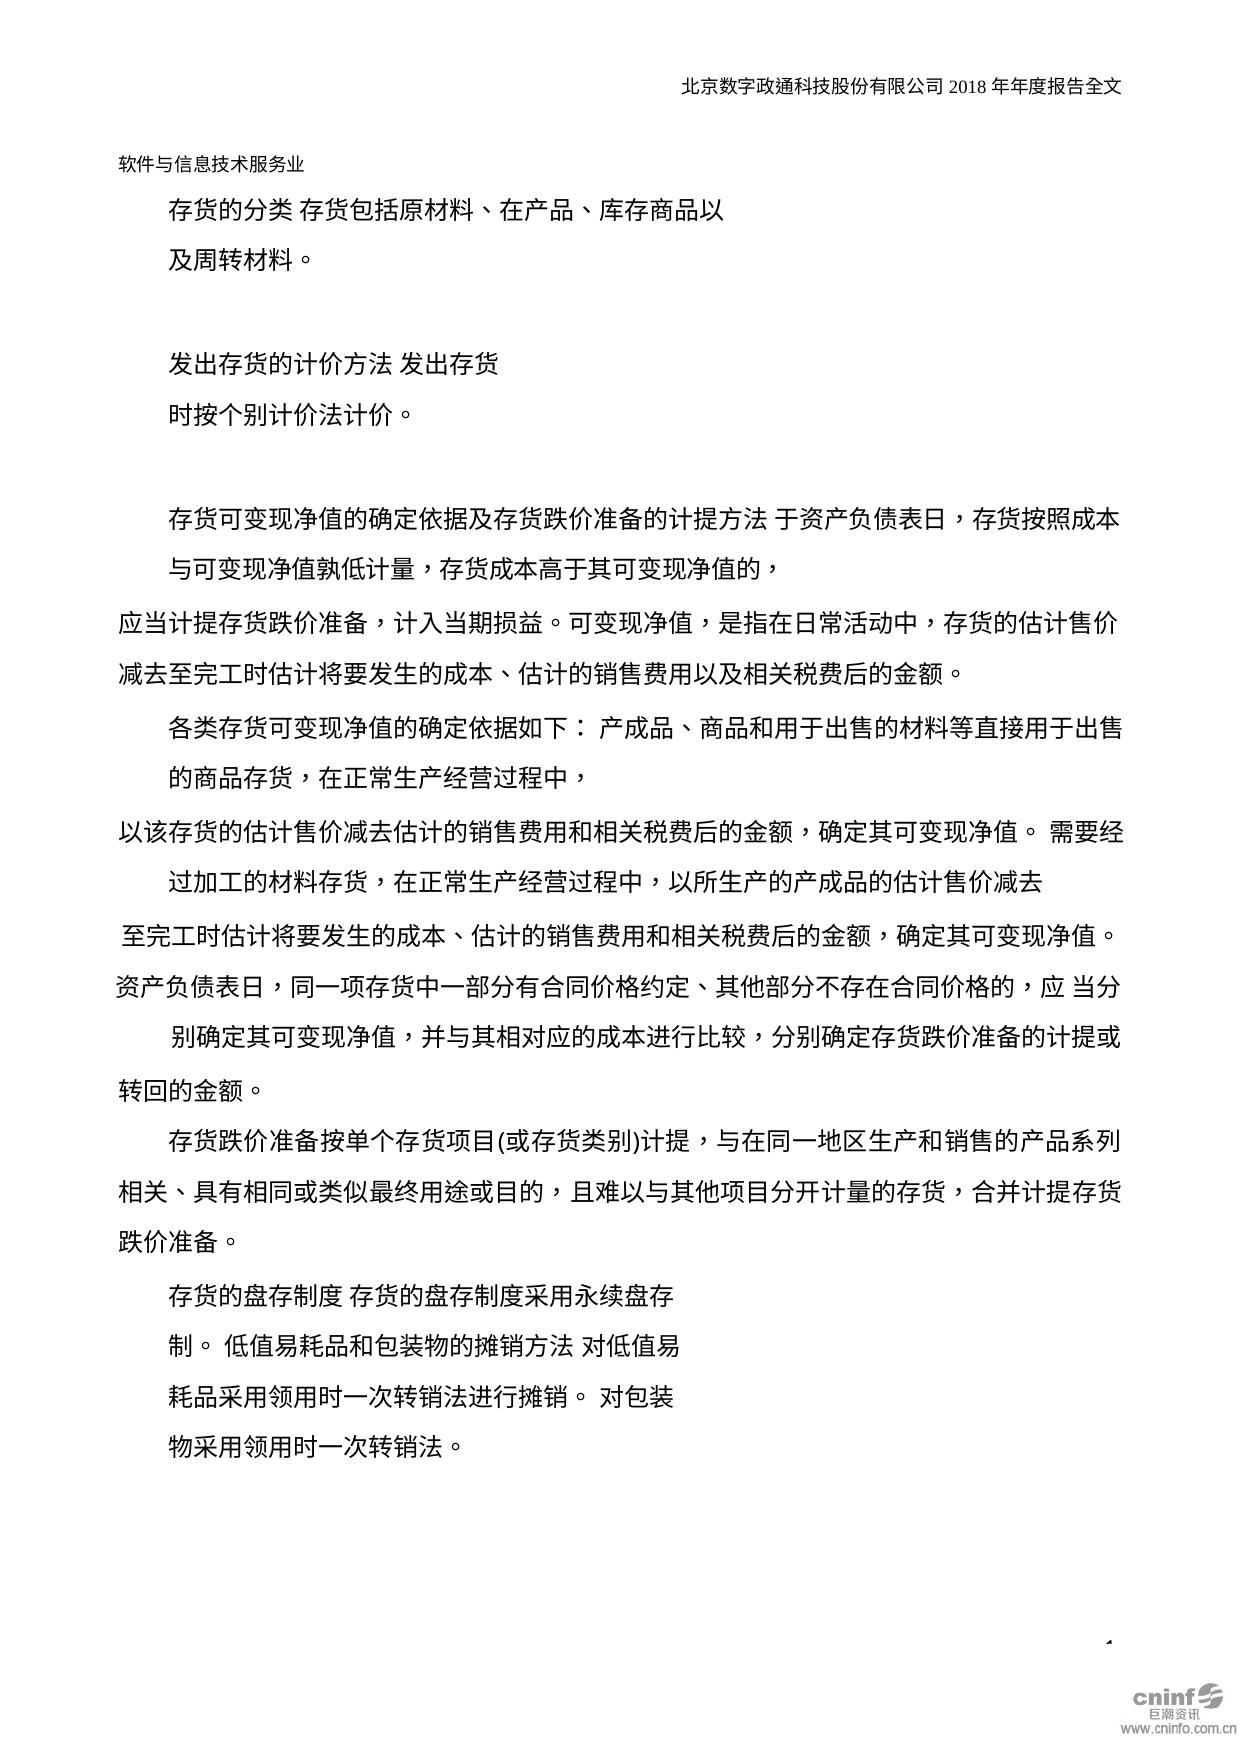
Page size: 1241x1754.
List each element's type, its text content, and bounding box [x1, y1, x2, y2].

text 软件与信息技术服务业 [118, 152, 1138, 177]
text 以该存货的估计售价减去估计的销售费用和相关税费后的金额，确定其可变现净值。 需要经过加工的材料存货，在正常生产经营过程中，以所生产的产成品的估计售价减去 [118, 815, 1138, 899]
text 存货可变现净值的确定依据及存货跌价准备的计提方法 于资产负债表日，存货按照成本与可变现净值孰低计量，存货成本高于其可变现净值的， [168, 502, 1138, 586]
text 存货的分类 存货包括原材料、在产品、库存商品以及周转材料。 [168, 192, 745, 277]
text 存货的盘存制度 存货的盘存制度采用永续盘存制。 低值易耗品和包装物的摊销方法 对低值易耗品采用领用时一次转销法进行摊销。 对包装物采用领用时一次转销法。 [168, 1278, 695, 1463]
text 转回的金额。 [118, 1074, 1138, 1108]
picture [1115, 1680, 1240, 1737]
text 应当计提存货跌价准备，计入当期损益。可变现净值，是指在日常活动中，存货的估计售价 减去至完工时估计将要发生的成本、估计的销售费用以及相关税费后的金额。 [118, 606, 1138, 690]
text 各类存货可变现净值的确定依据如下： 产成品、商品和用于出售的材料等直接用于出售的商品存货，在正常生产经营过程中， [168, 710, 1138, 795]
text 至完工时估计将要发生的成本、估计的销售费用和相关税费后的金额，确定其可变现净值。 资产负债表日，同一项存货中一部分有合同价格约定、其他部分不存在合同价格的，应 当分别确定其可变现净值，并与其相对应的成本进行比较，分别确定存货跌价准备的计提或 [102, 919, 1122, 1054]
text 存货跌价准备按单个存货项目(或存货类别)计提，与在同一地区生产和销售的产品系列 相关、具有相同或类似最终用途或目的，且难以与其他项目分开计量的存货，合并计提存货 跌价准备。 [118, 1124, 1122, 1258]
text 发出存货的计价方法 发出存货时按个别计价法计价。 [168, 347, 520, 431]
